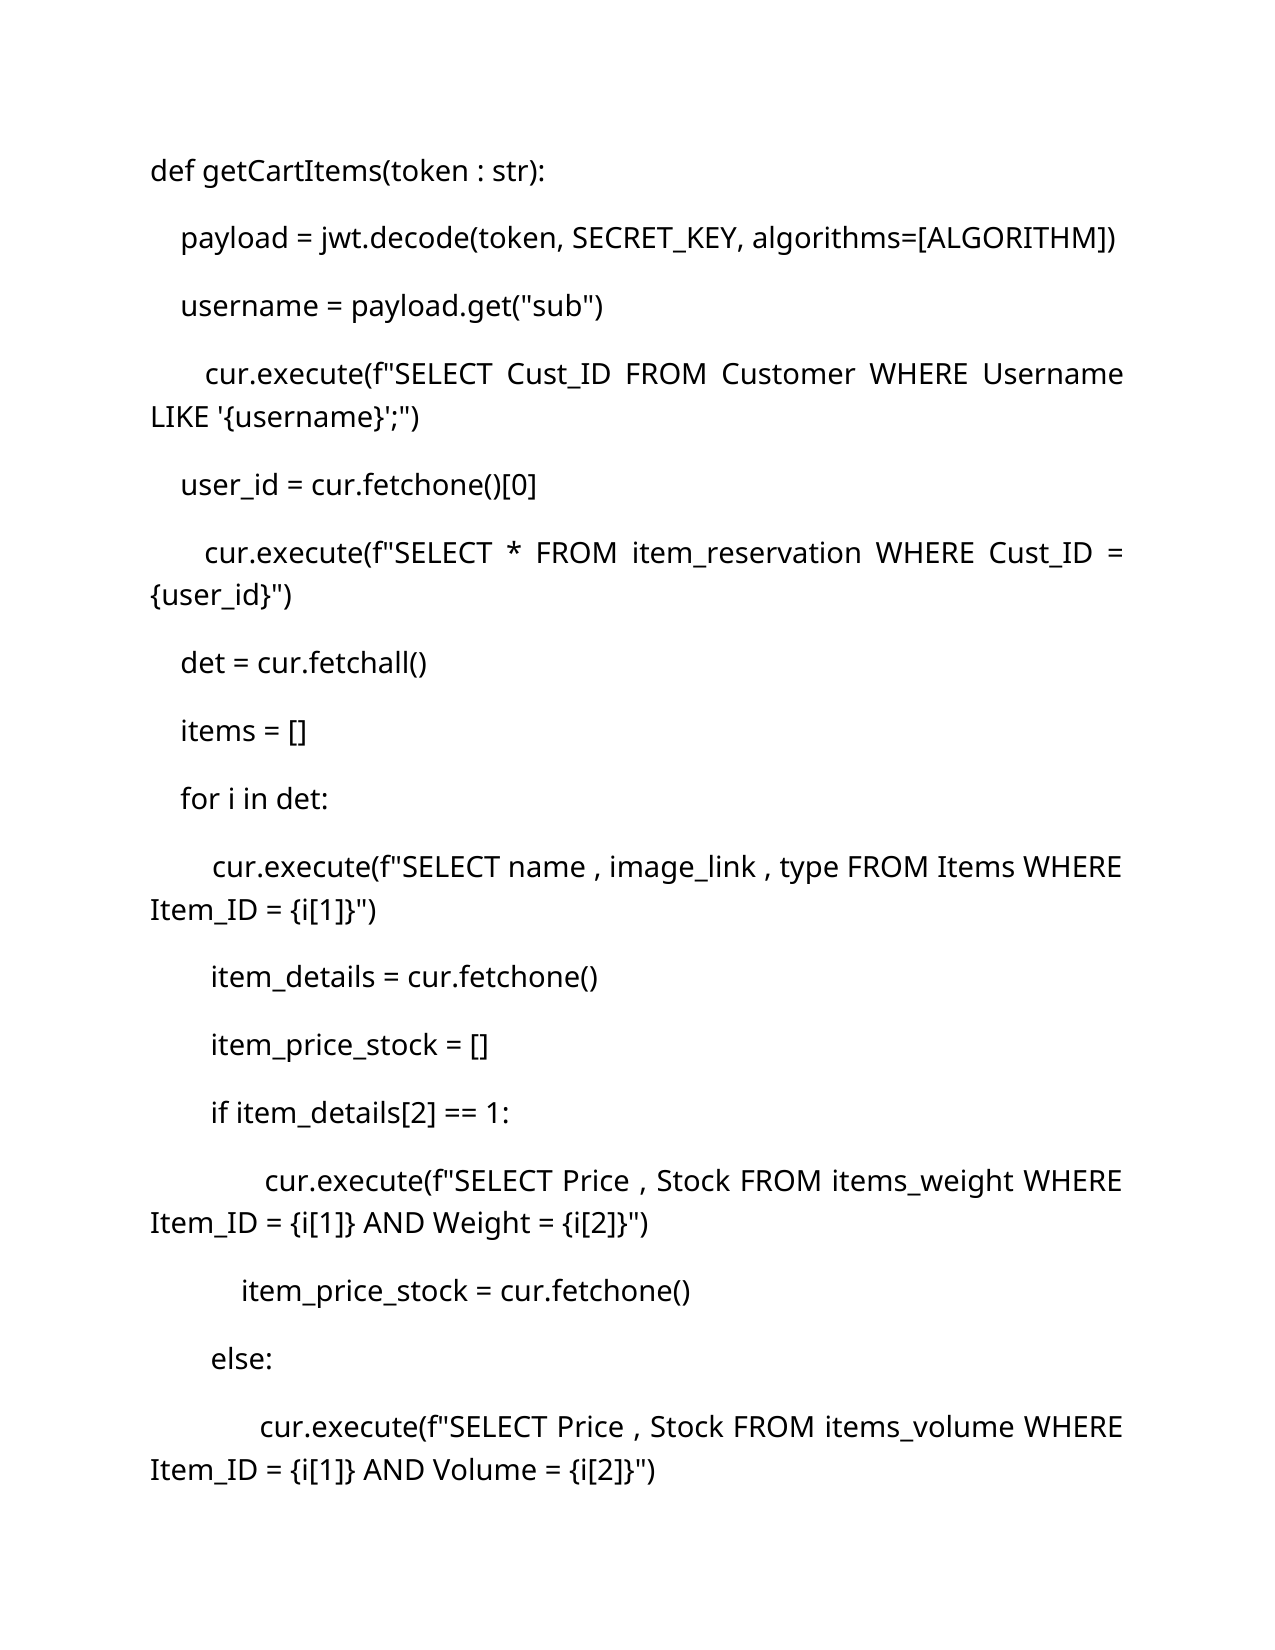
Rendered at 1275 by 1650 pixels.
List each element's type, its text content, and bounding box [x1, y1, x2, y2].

text user_id = cur.fetchone()[0] [150, 464, 1125, 504]
text items = [] [150, 710, 1125, 750]
text username = payload.get("sub") [150, 286, 1125, 325]
text payload = jwt.decode(token, SECRET_KEY, algorithms=[ALGORITHM]) [150, 218, 1125, 257]
text def getCartItems(token : str): [150, 150, 1125, 190]
text if item_details[2] == 1: [150, 1092, 1125, 1132]
text item_details = cur.fetchone() [150, 957, 1125, 996]
text cur.execute(f"SELECT Price , Stock FROM items_weight WHERE Item_ID = {i[1]} AND Weight = {i[2]}") [150, 1160, 1125, 1242]
text cur.execute(f"SELECT Price , Stock FROM items_volume WHERE Item_ID = {i[1]} AND Volume = {i[2]}") [150, 1406, 1125, 1489]
text for i in det: [150, 778, 1125, 818]
text else: [150, 1338, 1125, 1378]
text item_price_stock = [] [150, 1024, 1125, 1064]
text cur.execute(f"SELECT * FROM item_reservation WHERE Cust_ID = {user_id}") [150, 532, 1125, 614]
text cur.execute(f"SELECT name , image_link , type FROM Items WHERE Item_ID = {i[1]}") [150, 846, 1125, 928]
text item_price_stock = cur.fetchone() [150, 1271, 1125, 1310]
text det = cur.fetchall() [150, 642, 1125, 682]
text cur.execute(f"SELECT Cust_ID FROM Customer WHERE Username LIKE '{username}';") [150, 353, 1125, 436]
